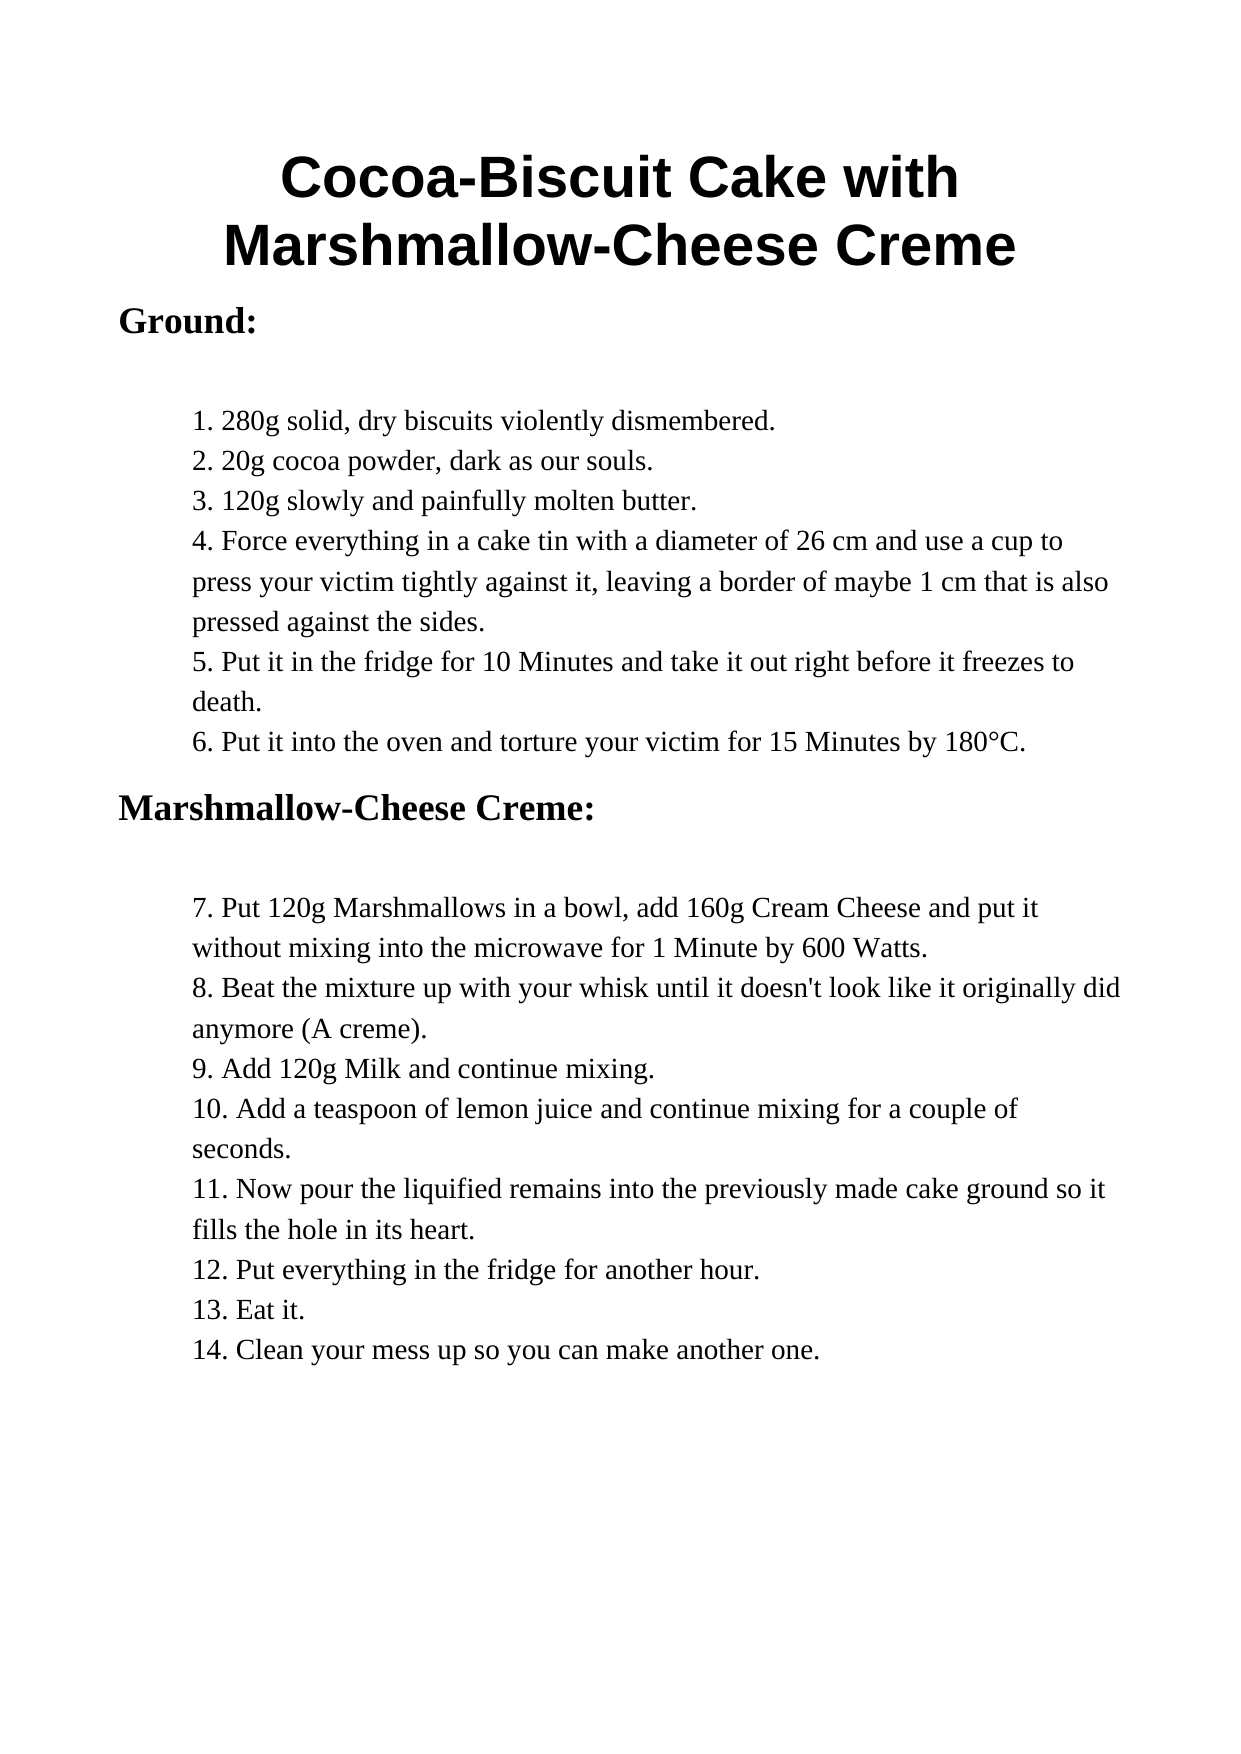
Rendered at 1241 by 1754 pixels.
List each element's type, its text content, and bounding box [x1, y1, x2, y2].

list Add 120g Milk and continue mixing. [192, 1051, 1122, 1084]
subtitle Marshmallow-Cheese Creme: [118, 786, 1122, 829]
list 280g solid, dry biscuits violently dismembered. [192, 403, 1122, 436]
list 120g slowly and painfully molten butter. [192, 483, 1122, 517]
subtitle Ground: [118, 298, 1122, 341]
list Put everything in the fridge for another hour. [192, 1252, 1122, 1286]
list Beat the mixture up with your whisk until it doesn't look like it originally did anymore (A creme). [192, 971, 1122, 1044]
list Put 120g Marshmallows in a bowl, add 160g Cream Cheese and put it without mixing into the microwave for 1 Minute by 600 Watts. [192, 890, 1122, 964]
list Put it into the oven and torture your victim for 15 Minutes by 180°C. [192, 724, 1122, 758]
list Add a teaspoon of lemon juice and continue mixing for a couple of seconds. [192, 1091, 1122, 1165]
list 20g cocoa powder, dark as our souls. [192, 443, 1122, 477]
list Clean your mess up so you can make another one. [192, 1332, 1122, 1366]
list Now pour the liquified remains into the previously made cake ground so it fills the hole in its heart. [192, 1172, 1122, 1245]
title Cocoa-Biscuit Cake with Marshmallow-Cheese Creme [118, 143, 1122, 277]
list Eat it. [192, 1292, 1122, 1326]
list Put it in the fridge for 10 Minutes and take it out right before it freezes to death. [192, 644, 1122, 718]
list Force everything in a cake tin with a diameter of 26 cm and use a cup to press your victim tightly against it, leaving a border of maybe 1 cm that is also pressed against the sides. [192, 523, 1122, 637]
